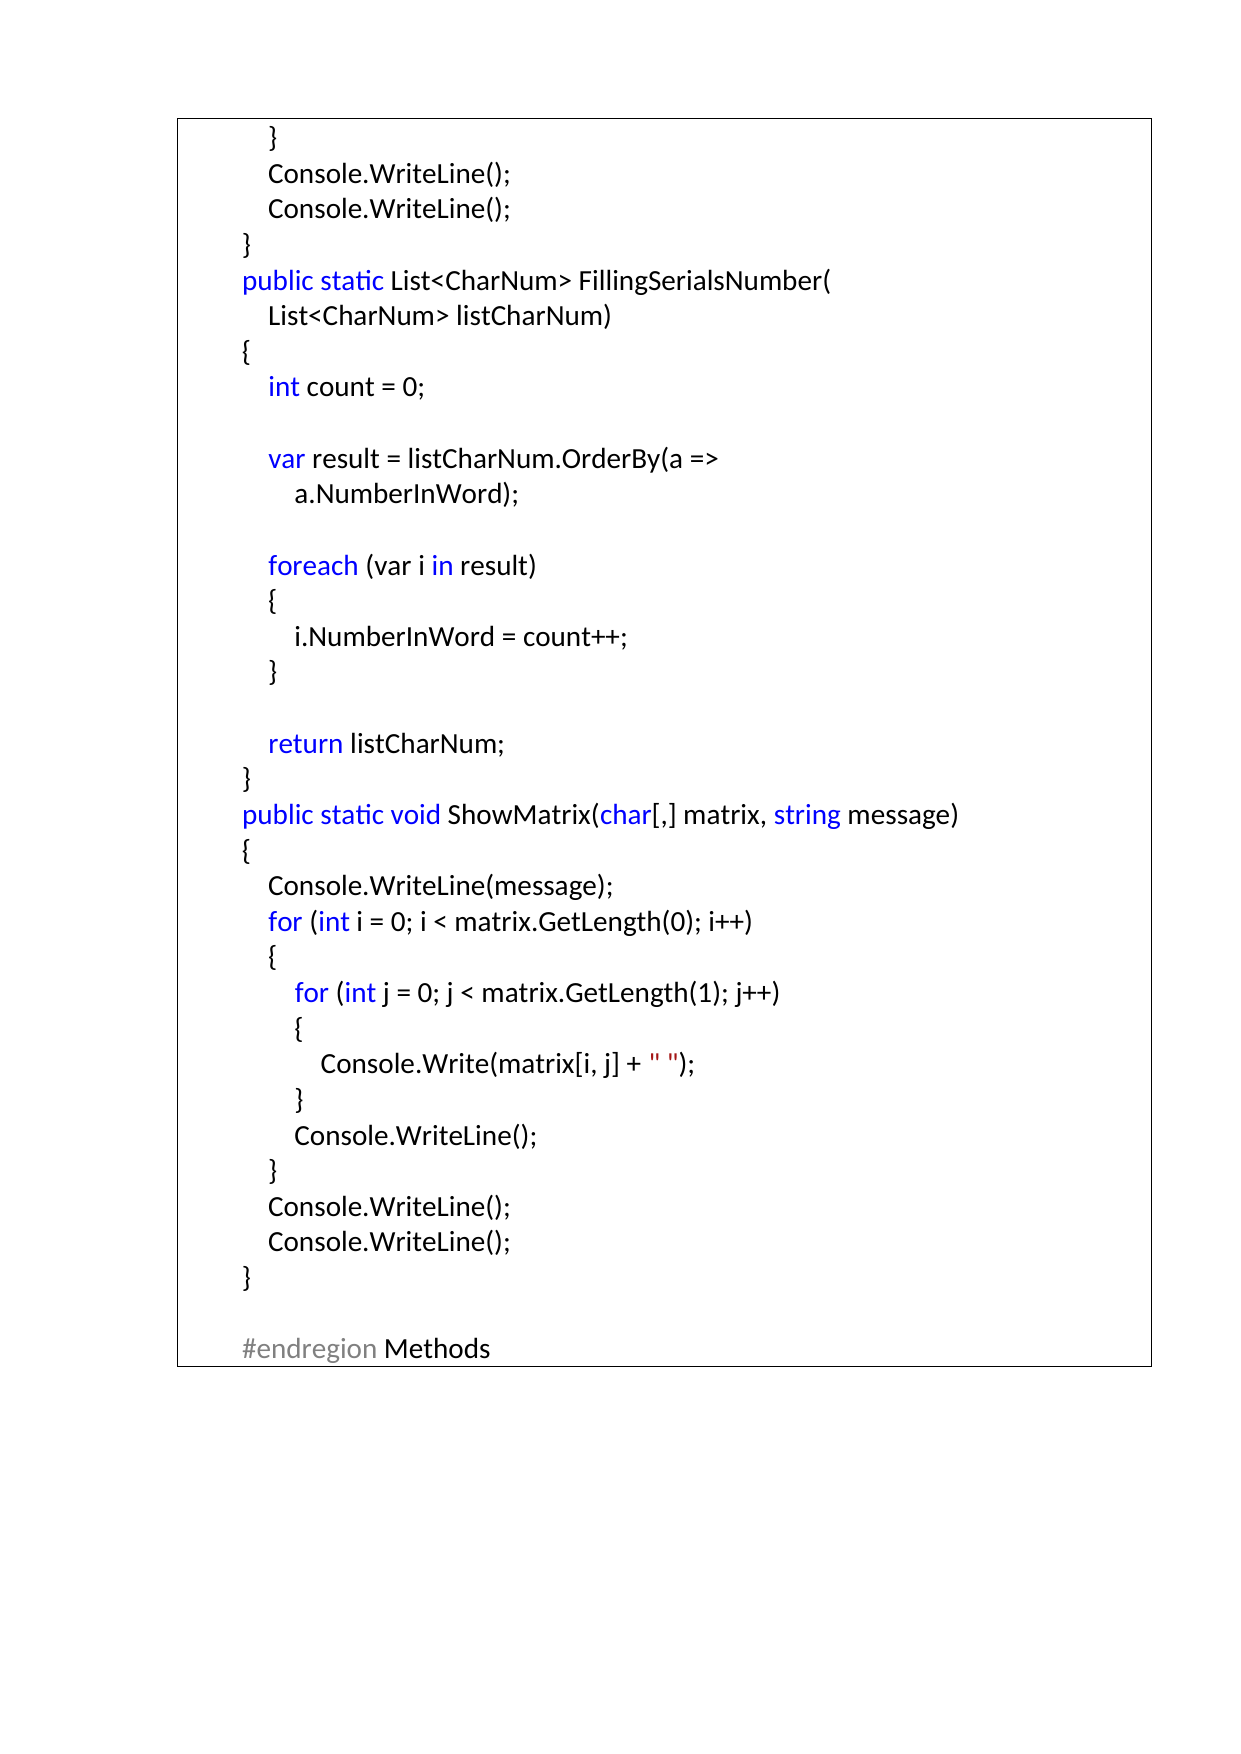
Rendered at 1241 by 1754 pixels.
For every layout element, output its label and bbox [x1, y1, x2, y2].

table_header [178, 119, 1151, 1366]
